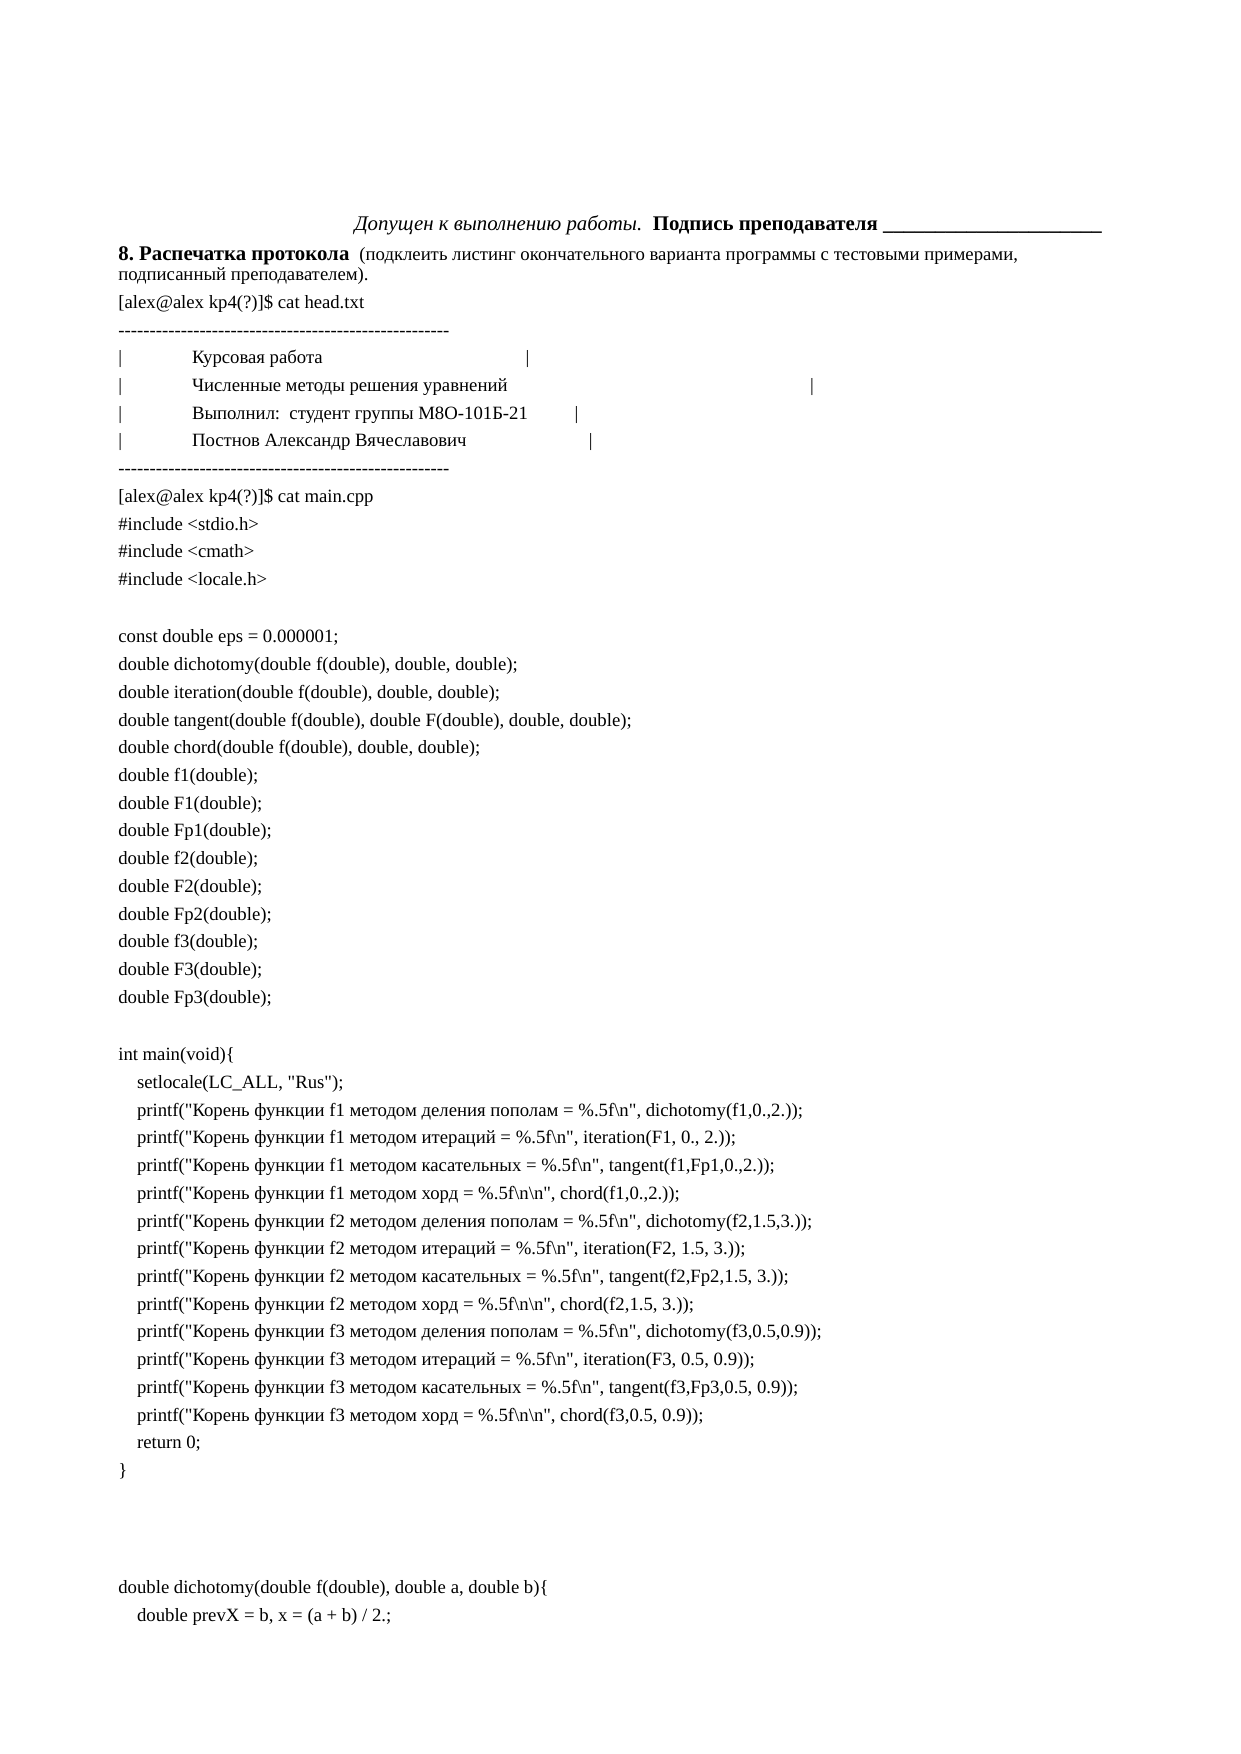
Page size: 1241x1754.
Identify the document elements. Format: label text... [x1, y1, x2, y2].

text double f1(double); [118, 766, 1122, 785]
text | Численные методы решения уравнений | [118, 376, 1122, 395]
text double dichotomy(double f(double), double a, double b){ [118, 1578, 1122, 1598]
text Допущен к выполнению работы. Подпись преподавателя _____________________ [118, 211, 1102, 235]
text } [118, 1461, 1122, 1480]
text double prevX = b, x = (a + b) / 2.; [118, 1606, 1122, 1625]
text printf("Корень функции f2 методом касательных = %.5f\n", tangent(f2,Fp2,1.5, 3.)); [118, 1267, 1122, 1286]
text double chord(double f(double), double, double); [118, 738, 1122, 758]
text double f2(double); [118, 849, 1122, 868]
text | Курсовая работа | [118, 348, 1122, 368]
text printf("Корень функции f2 методом деления пополам = %.5f\n", dichotomy(f2,1.5,3.)); [118, 1212, 1122, 1231]
text | Постнов Александр Вячеславович | [118, 431, 1122, 451]
text double F1(double); [118, 794, 1122, 813]
text double Fp3(double); [118, 988, 1122, 1007]
text #include <locale.h> [118, 570, 1122, 589]
text | Выполнил: студент группы М8О-101Б-21 | [118, 404, 1122, 423]
text double tangent(double f(double), double F(double), double, double); [118, 711, 1122, 730]
text double iteration(double f(double), double, double); [118, 683, 1122, 702]
text [alex@alex kp4(?)]$ cat main.cpp [118, 487, 1122, 506]
text [alex@alex kp4(?)]$ cat head.txt [118, 293, 1122, 312]
text 8. Распечатка протокола (подклеить листинг окончательного варианта программы с тестовыми примерами, подписанный преподавателем). [118, 243, 1122, 284]
text printf("Корень функции f3 методом итераций = %.5f\n", iteration(F3, 0.5, 0.9)); [118, 1350, 1122, 1369]
text const double eps = 0.000001; [118, 627, 1122, 647]
text printf("Корень функции f1 методом хорд = %.5f\n\n", chord(f1,0.,2.)); [118, 1184, 1122, 1203]
text double Fp2(double); [118, 904, 1122, 924]
text printf("Корень функции f3 методом деления пополам = %.5f\n", dichotomy(f3,0.5,0.9)); [118, 1322, 1122, 1342]
text #include <stdio.h> [118, 514, 1122, 534]
text return 0; [118, 1433, 1122, 1453]
text printf("Корень функции f2 методом итераций = %.5f\n", iteration(F2, 1.5, 3.)); [118, 1239, 1122, 1259]
text int main(void){ [118, 1045, 1122, 1065]
text printf("Корень функции f1 методом деления пополам = %.5f\n", dichotomy(f1,0.,2.)); [118, 1101, 1122, 1120]
text printf("Корень функции f3 методом касательных = %.5f\n", tangent(f3,Fp3,0.5, 0.9)); [118, 1378, 1122, 1397]
text printf("Корень функции f2 методом хорд = %.5f\n\n", chord(f2,1.5, 3.)); [118, 1295, 1122, 1314]
text double F3(double); [118, 960, 1122, 979]
text #include <cmath> [118, 542, 1122, 562]
text printf("Корень функции f1 методом касательных = %.5f\n", tangent(f1,Fp1,0.,2.)); [118, 1156, 1122, 1176]
text ----------------------------------------------------- [118, 459, 1122, 478]
text double Fp1(double); [118, 821, 1122, 841]
text setlocale(LC_ALL, "Rus"); [118, 1073, 1122, 1092]
text printf("Корень функции f1 методом итераций = %.5f\n", iteration(F1, 0., 2.)); [118, 1128, 1122, 1148]
text printf("Корень функции f3 методом хорд = %.5f\n\n", chord(f3,0.5, 0.9)); [118, 1406, 1122, 1425]
text double dichotomy(double f(double), double, double); [118, 655, 1122, 674]
text double F2(double); [118, 877, 1122, 896]
text ----------------------------------------------------- [118, 321, 1122, 340]
text double f3(double); [118, 932, 1122, 952]
